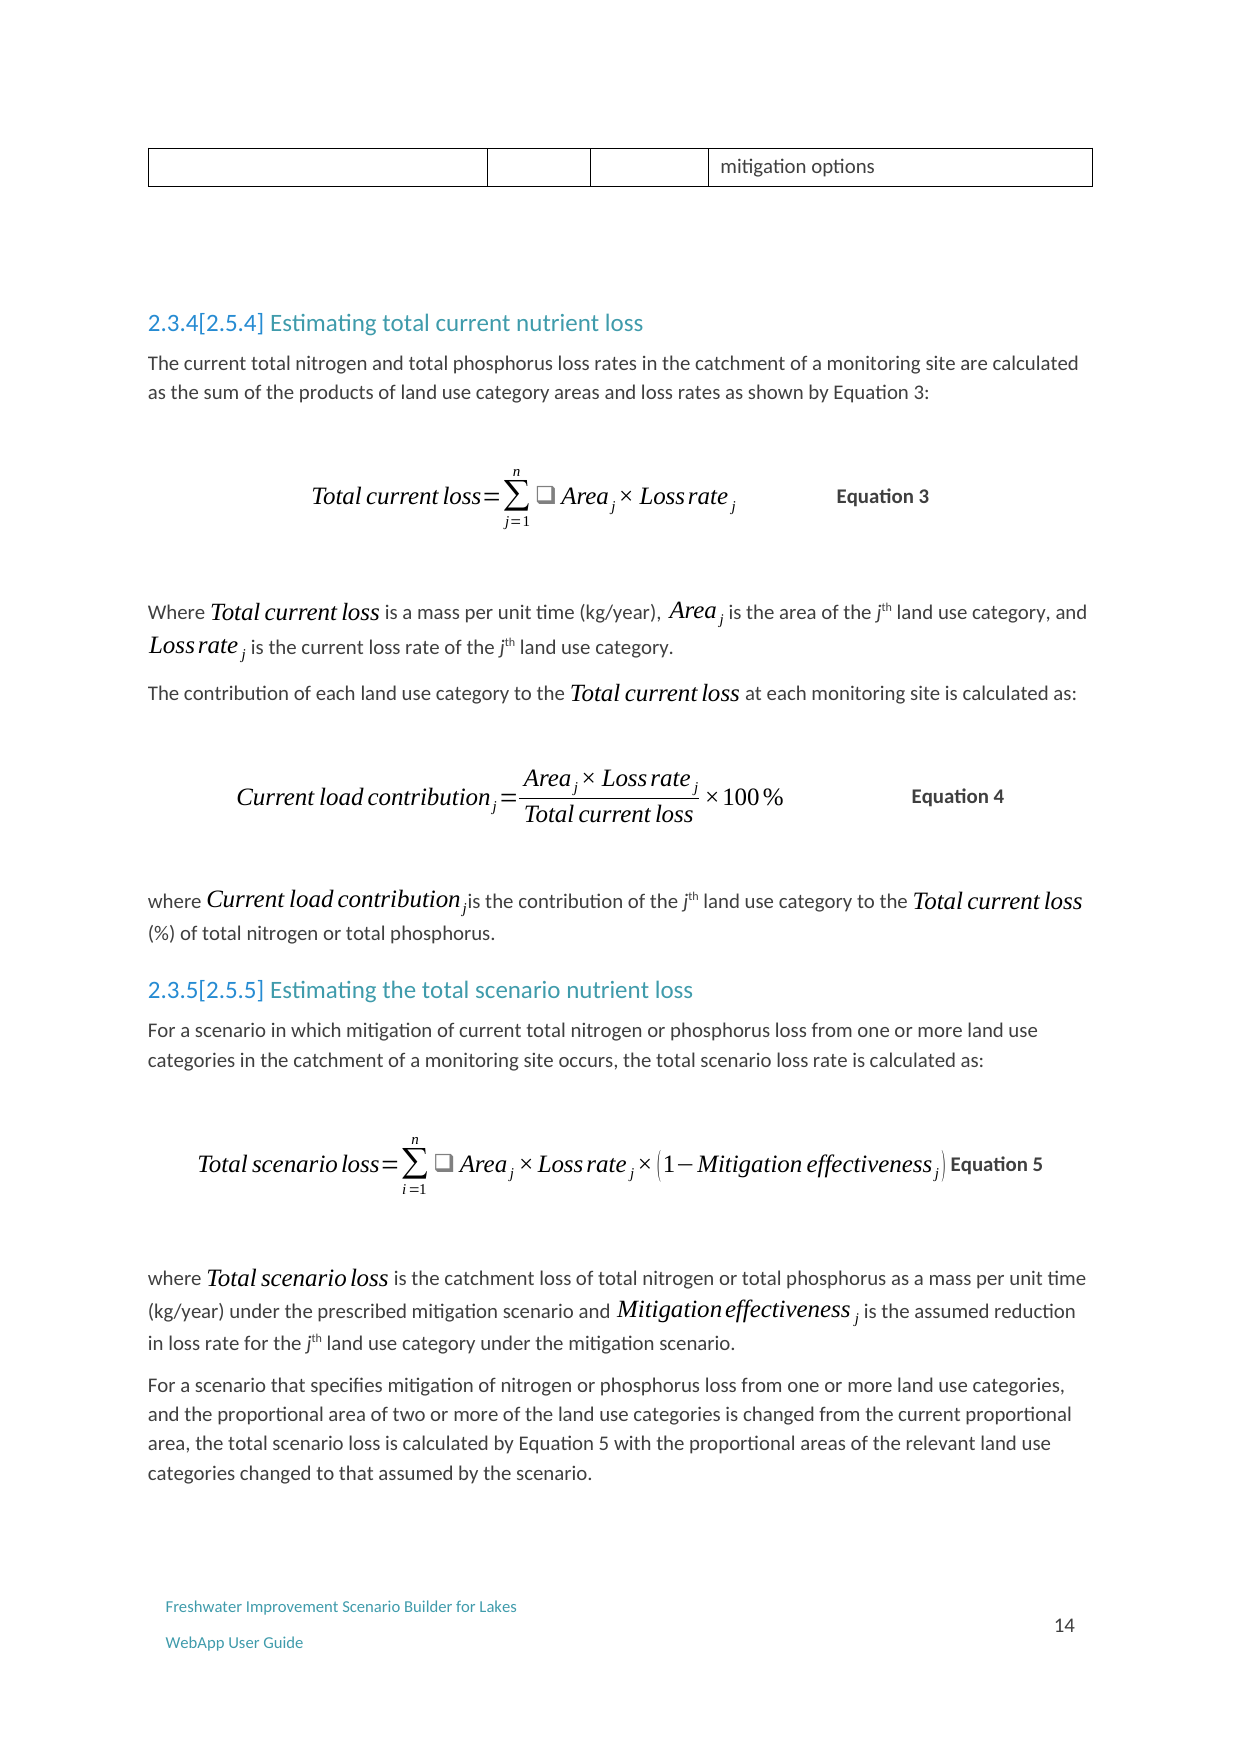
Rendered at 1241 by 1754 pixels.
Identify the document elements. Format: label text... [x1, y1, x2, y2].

text Where is a mass per unit time (kg/year), is the area of the jth land use category, and is the current loss rate of the jth land use category. [148, 597, 1092, 663]
text The contribution of each land use category to the at each monitoring site is calculated as: [148, 679, 1092, 707]
text where is the catchment loss of total nitrogen or total phosphorus as a mass per unit time (kg/year) under the prescribed mitigation scenario and is the assumed reduction in loss rate for the jth land use category under the mitigation scenario. [148, 1264, 1092, 1356]
text Equation 5 [148, 1130, 1092, 1197]
subtitle Estimating total current nutrient loss [148, 307, 1092, 338]
text For a scenario that specifies mitigation of nitrogen or phosphorus loss from one or more land use categories, and the proportional area of two or more of the land use categories is changed from the current proportional area, the total scenario loss is calculated by Equation 5 with the proportional areas of the relevant land use categories changed to that assumed by the scenario. [148, 1372, 1092, 1485]
text Equation 4 [148, 765, 1092, 827]
text The current total nitrogen and total phosphorus loss rates in the catchment of a monitoring site are calculated as the sum of the products of land use category areas and loss rates as shown by Equation 3: [148, 350, 1092, 405]
text For a scenario in which mitigation of current total nitrogen or phosphorus loss from one or more land use categories in the catchment of a monitoring site occurs, the total scenario loss rate is calculated as: [148, 1018, 1092, 1072]
subtitle Estimating the total scenario nutrient loss [148, 975, 1092, 1005]
text Equation 3 [148, 463, 1092, 530]
text where is the contribution of the jth land use category to the (%) of total nitrogen or total phosphorus. [148, 885, 1092, 946]
